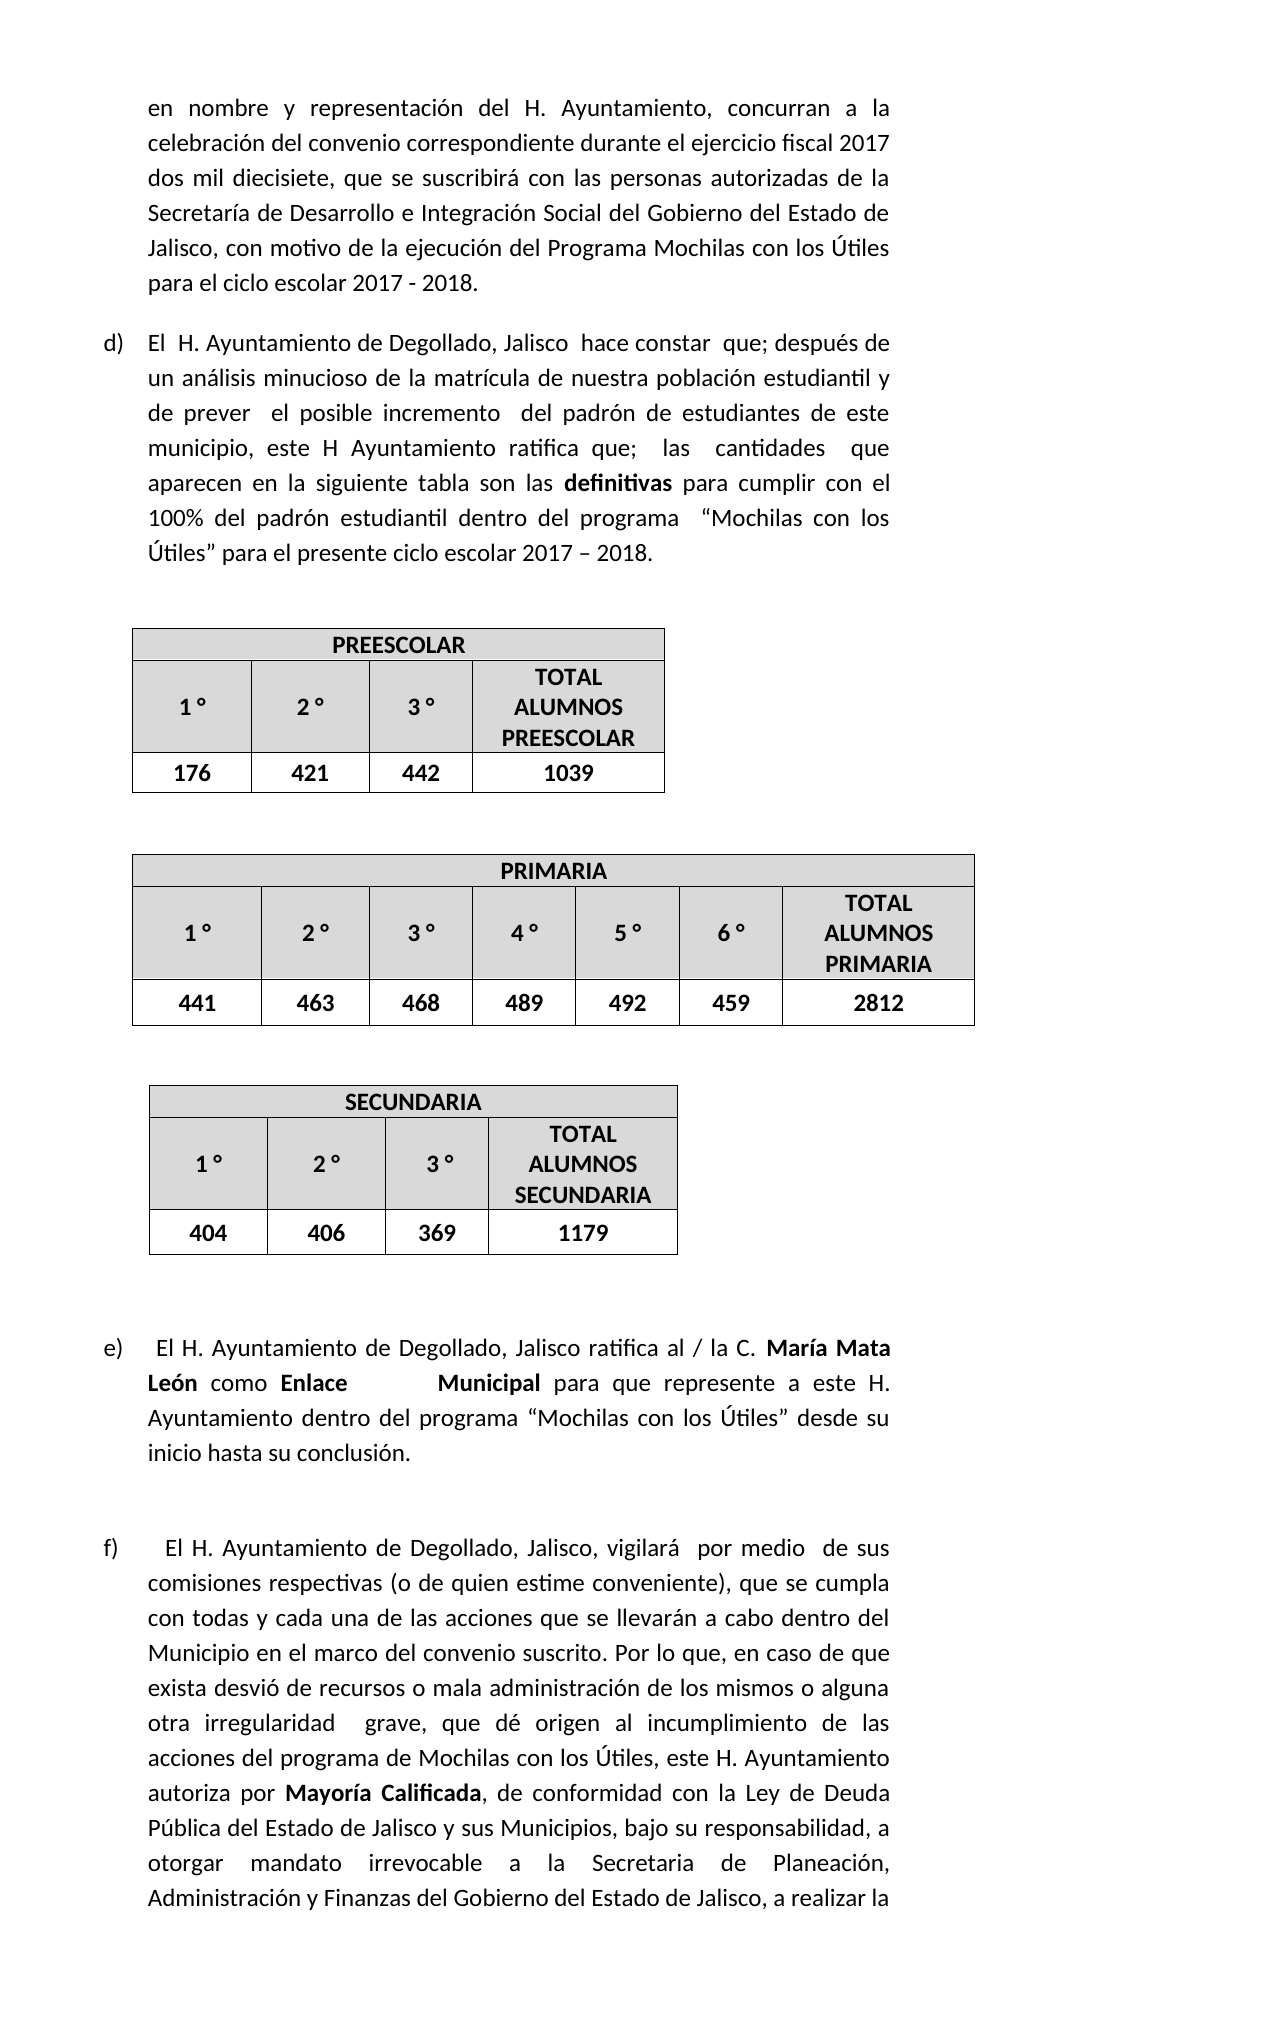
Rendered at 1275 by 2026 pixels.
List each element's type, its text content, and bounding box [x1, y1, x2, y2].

table_cell 3 ° [370, 887, 472, 978]
list El H. Ayuntamiento de Degollado, Jalisco ratifica al / la C. María Mata León como Enlace Municipal para que represente a este H. Ayuntamiento dentro del programa “Mochilas con los Útiles” desde su inicio hasta su conclusión. [103, 1332, 891, 1467]
table_header PRIMARIA [133, 855, 974, 886]
table_cell 406 [268, 1210, 385, 1254]
table_cell 6 ° [680, 887, 782, 978]
table_cell 441 [133, 980, 261, 1025]
table_cell 463 [262, 980, 369, 1025]
table_cell 489 [473, 980, 575, 1025]
table_cell 1 ° [133, 661, 251, 752]
table_cell 468 [370, 980, 472, 1025]
table_cell 2 ° [252, 661, 369, 752]
table_cell 442 [370, 753, 472, 792]
table_cell 4 ° [473, 887, 575, 978]
table_cell 2 ° [262, 887, 369, 978]
table_cell 2 ° [268, 1118, 385, 1209]
table_cell 1179 [489, 1210, 677, 1254]
table_cell 3 ° [386, 1118, 488, 1209]
table_cell TOTAL ALUMNOS PRIMARIA [783, 887, 974, 978]
table_cell 1039 [473, 753, 664, 792]
table_cell 176 [133, 753, 251, 792]
table_cell 421 [252, 753, 369, 792]
table_cell 369 [386, 1210, 488, 1254]
list El H. Ayuntamiento de Degollado, Jalisco hace constar que; después de un análisis minucioso de la matrícula de nuestra población estudiantil y de prever el posible incremento del padrón de estudiantes de este municipio, este H Ayuntamiento ratifica que; las cantidades que aparecen en la siguiente tabla son las definitivas para cumplir con el 100% del padrón estudiantil dentro del programa “Mochilas con los Útiles” para el presente ciclo escolar 2017 – 2018. [103, 327, 891, 568]
table_cell 2812 [783, 980, 974, 1025]
table_cell 3 ° [370, 661, 472, 752]
table_cell TOTAL ALUMNOS PREESCOLAR [473, 661, 664, 752]
table_cell 1 ° [133, 887, 261, 978]
table_cell 459 [680, 980, 782, 1025]
table_cell 404 [150, 1210, 267, 1254]
table_cell TOTAL ALUMNOS SECUNDARIA [489, 1118, 677, 1209]
table_cell 1 ° [150, 1118, 267, 1209]
table_cell 5 ° [576, 887, 679, 978]
table_cell 492 [576, 980, 679, 1025]
table_header SECUNDARIA [150, 1086, 677, 1117]
table_header PREESCOLAR [133, 629, 664, 659]
